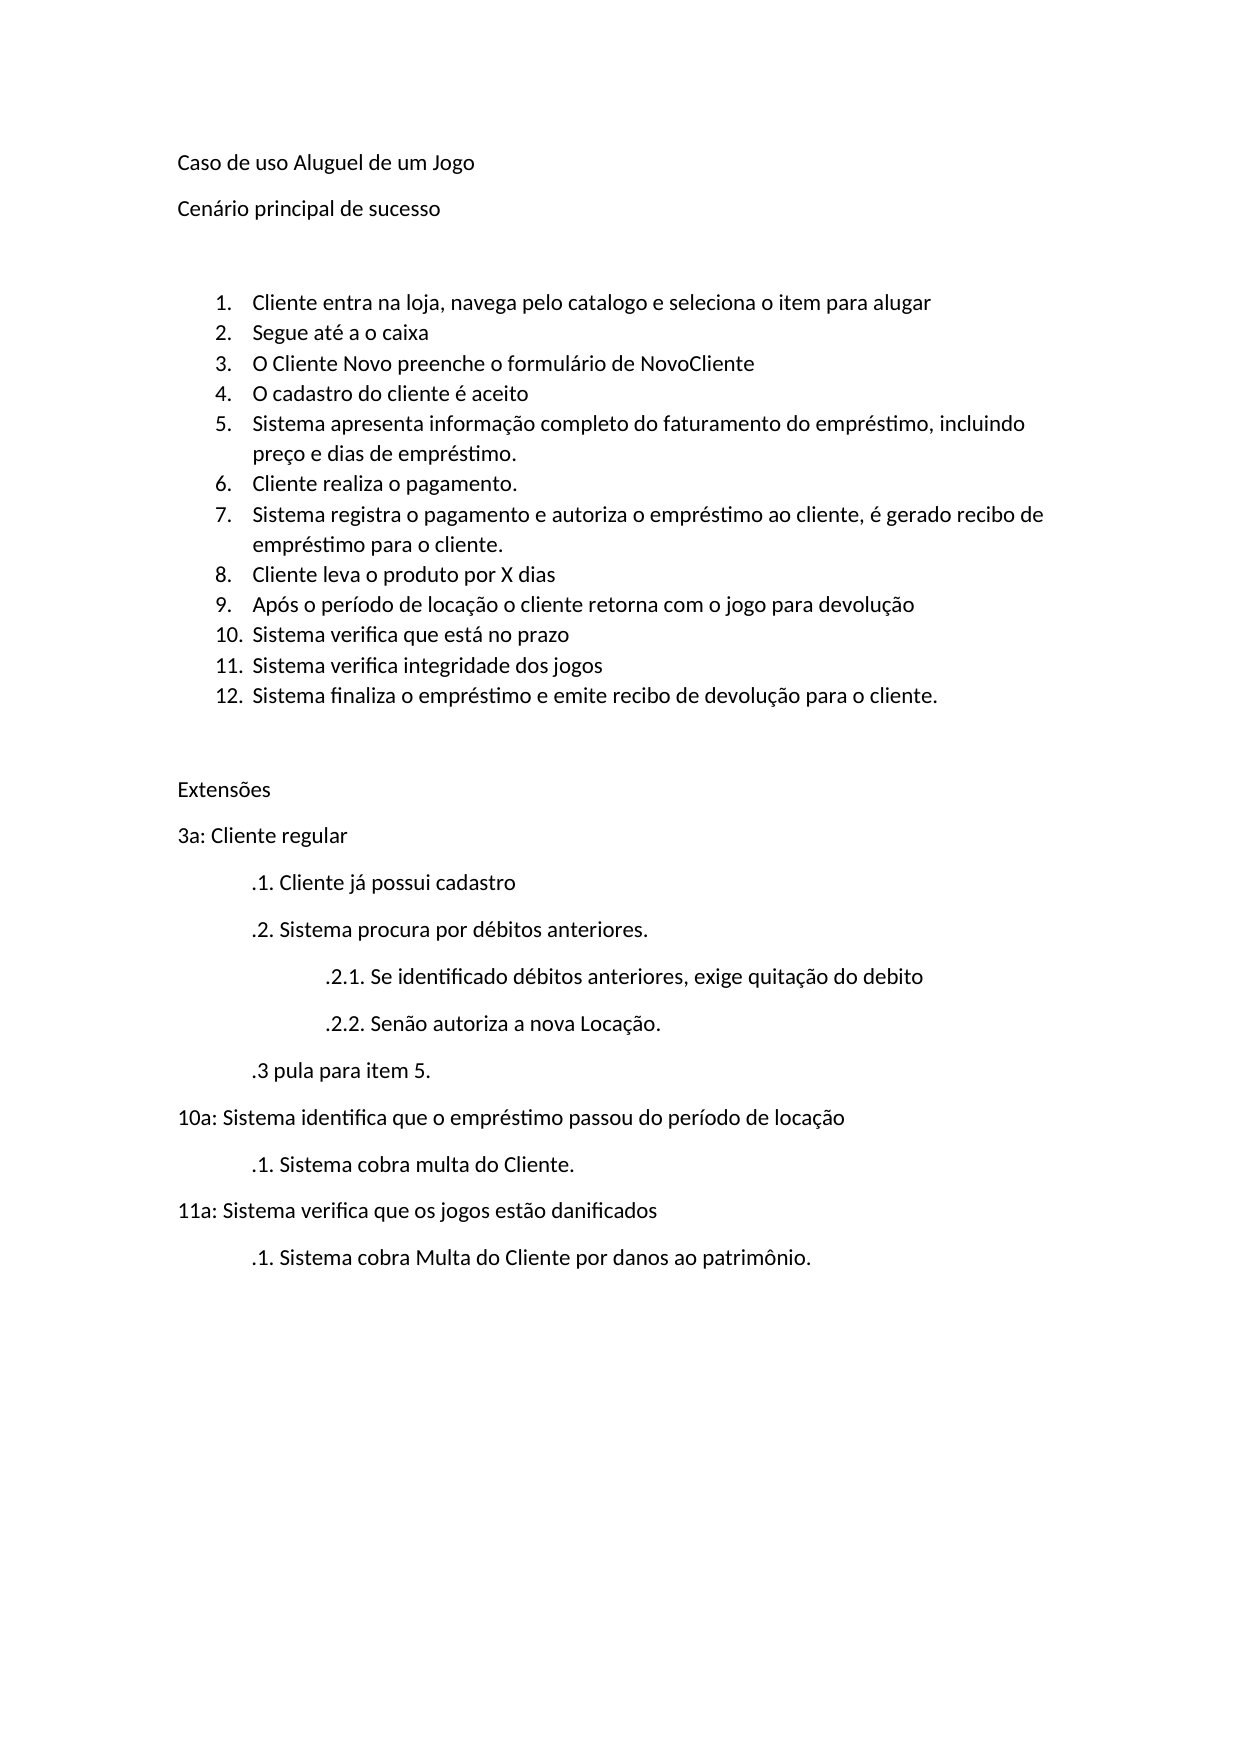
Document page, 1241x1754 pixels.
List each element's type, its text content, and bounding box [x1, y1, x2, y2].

text .2.2. Senão autoriza a nova Locação. [177, 1009, 1063, 1037]
list Sistema verifica que está no prazo [215, 621, 1063, 648]
list Sistema apresenta informação completo do faturamento do empréstimo, incluindo preço e dias de empréstimo. [215, 409, 1063, 467]
text .1. Cliente já possui cadastro [177, 868, 1063, 896]
text Cenário principal de sucesso [177, 194, 1063, 222]
list Segue até a o caixa [215, 318, 1063, 346]
text .2.1. Se identificado débitos anteriores, exige quitação do debito [177, 962, 1063, 990]
text 3a: Cliente regular [177, 822, 1063, 849]
text 10a: Sistema identifica que o empréstimo passou do período de locação [177, 1103, 1063, 1131]
list Sistema registra o pagamento e autoriza o empréstimo ao cliente, é gerado recibo de empréstimo para o cliente. [215, 500, 1063, 558]
list O cadastro do cliente é aceito [215, 379, 1063, 407]
list O Cliente Novo preenche o formulário de NovoCliente [215, 349, 1063, 377]
list Cliente leva o produto por X dias [215, 560, 1063, 588]
text Extensões [177, 775, 1063, 803]
list Sistema verifica integridade dos jogos [215, 651, 1063, 679]
text 11a: Sistema verifica que os jogos estão danificados [177, 1197, 1063, 1224]
text .1. Sistema cobra multa do Cliente. [177, 1150, 1063, 1178]
text .1. Sistema cobra Multa do Cliente por danos ao patrimônio. [177, 1243, 1063, 1271]
list Após o período de locação o cliente retorna com o jogo para devolução [215, 590, 1063, 618]
list Cliente realiza o pagamento. [215, 469, 1063, 497]
text .2. Sistema procura por débitos anteriores. [177, 915, 1063, 943]
list Cliente entra na loja, navega pelo catalogo e seleciona o item para alugar [215, 288, 1063, 316]
list Sistema finaliza o empréstimo e emite recibo de devolução para o cliente. [215, 681, 1063, 709]
text .3 pula para item 5. [177, 1056, 1063, 1084]
text Caso de uso Aluguel de um Jogo [177, 148, 1063, 176]
